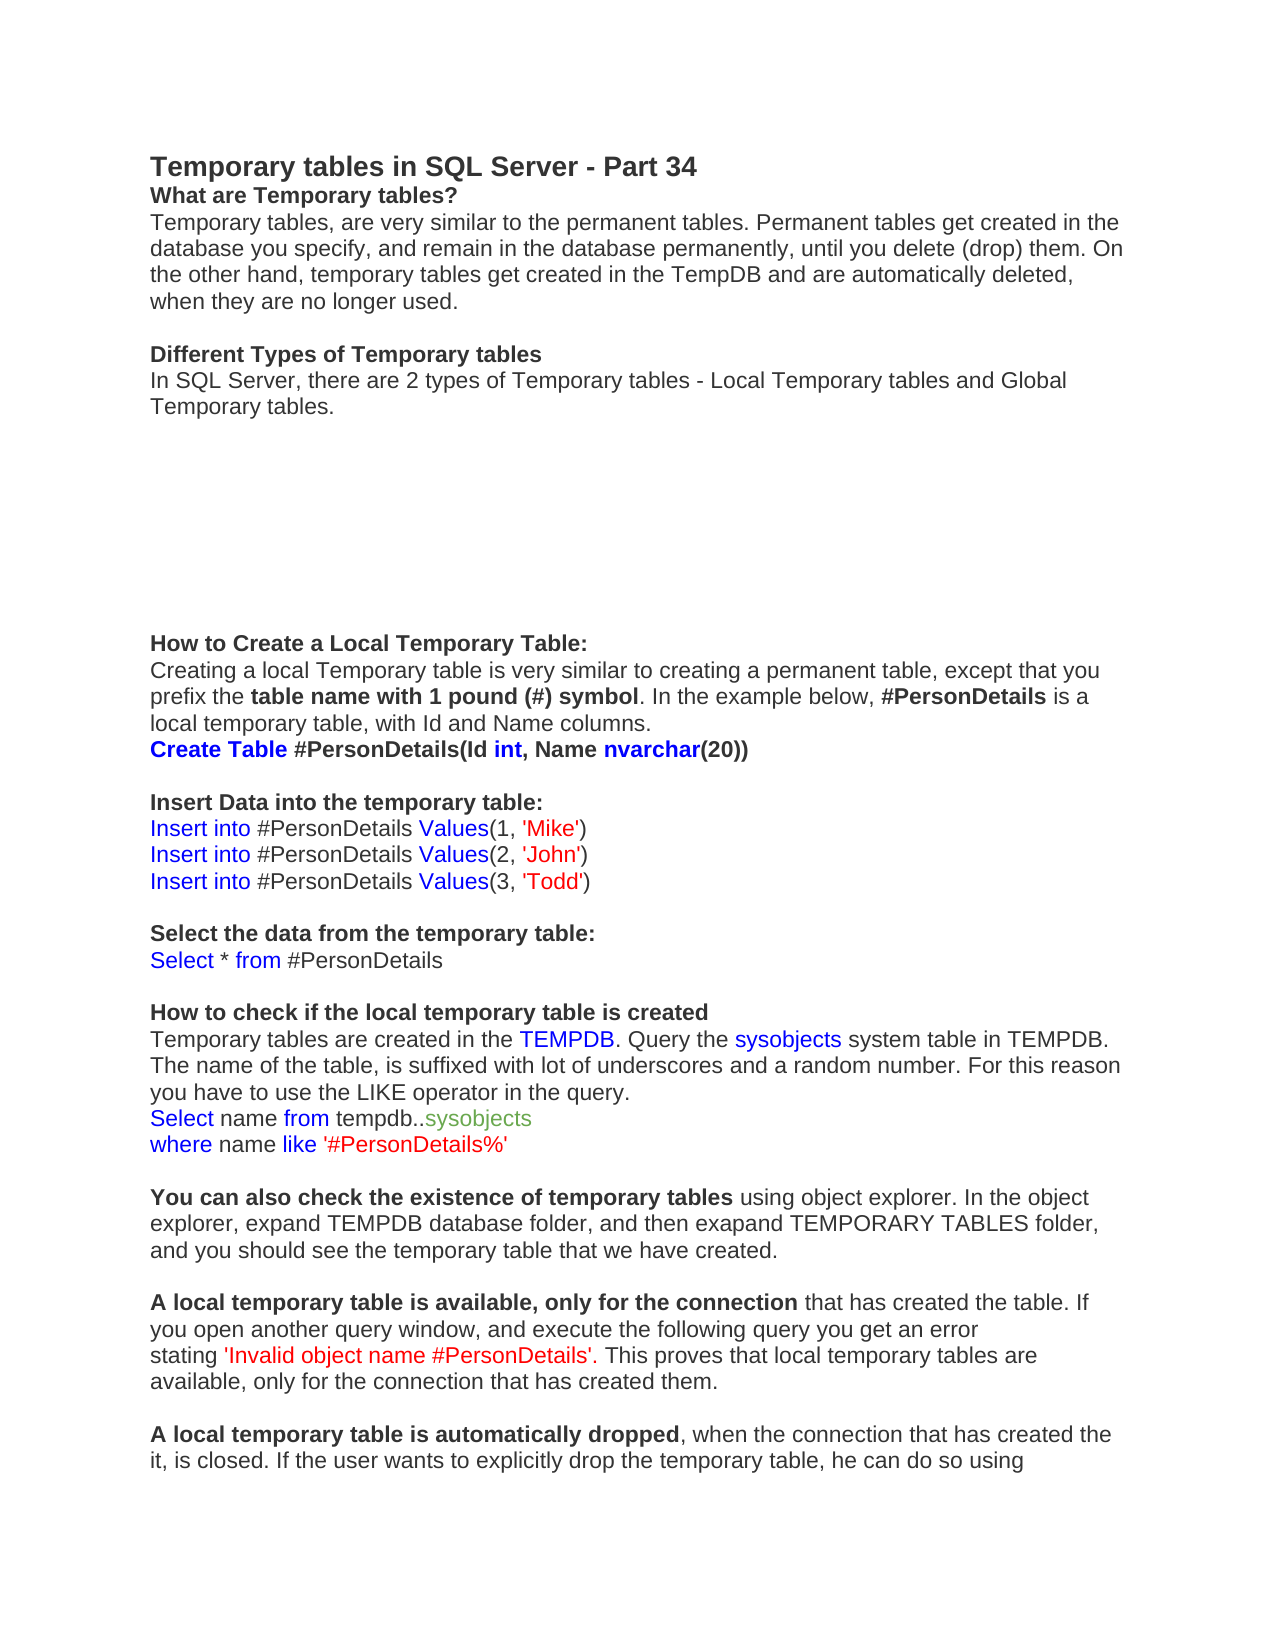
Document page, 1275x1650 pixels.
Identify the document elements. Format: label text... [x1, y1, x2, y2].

text Temporary tables in SQL Server - Part 34 [150, 150, 1125, 182]
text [150, 182, 1125, 1474]
